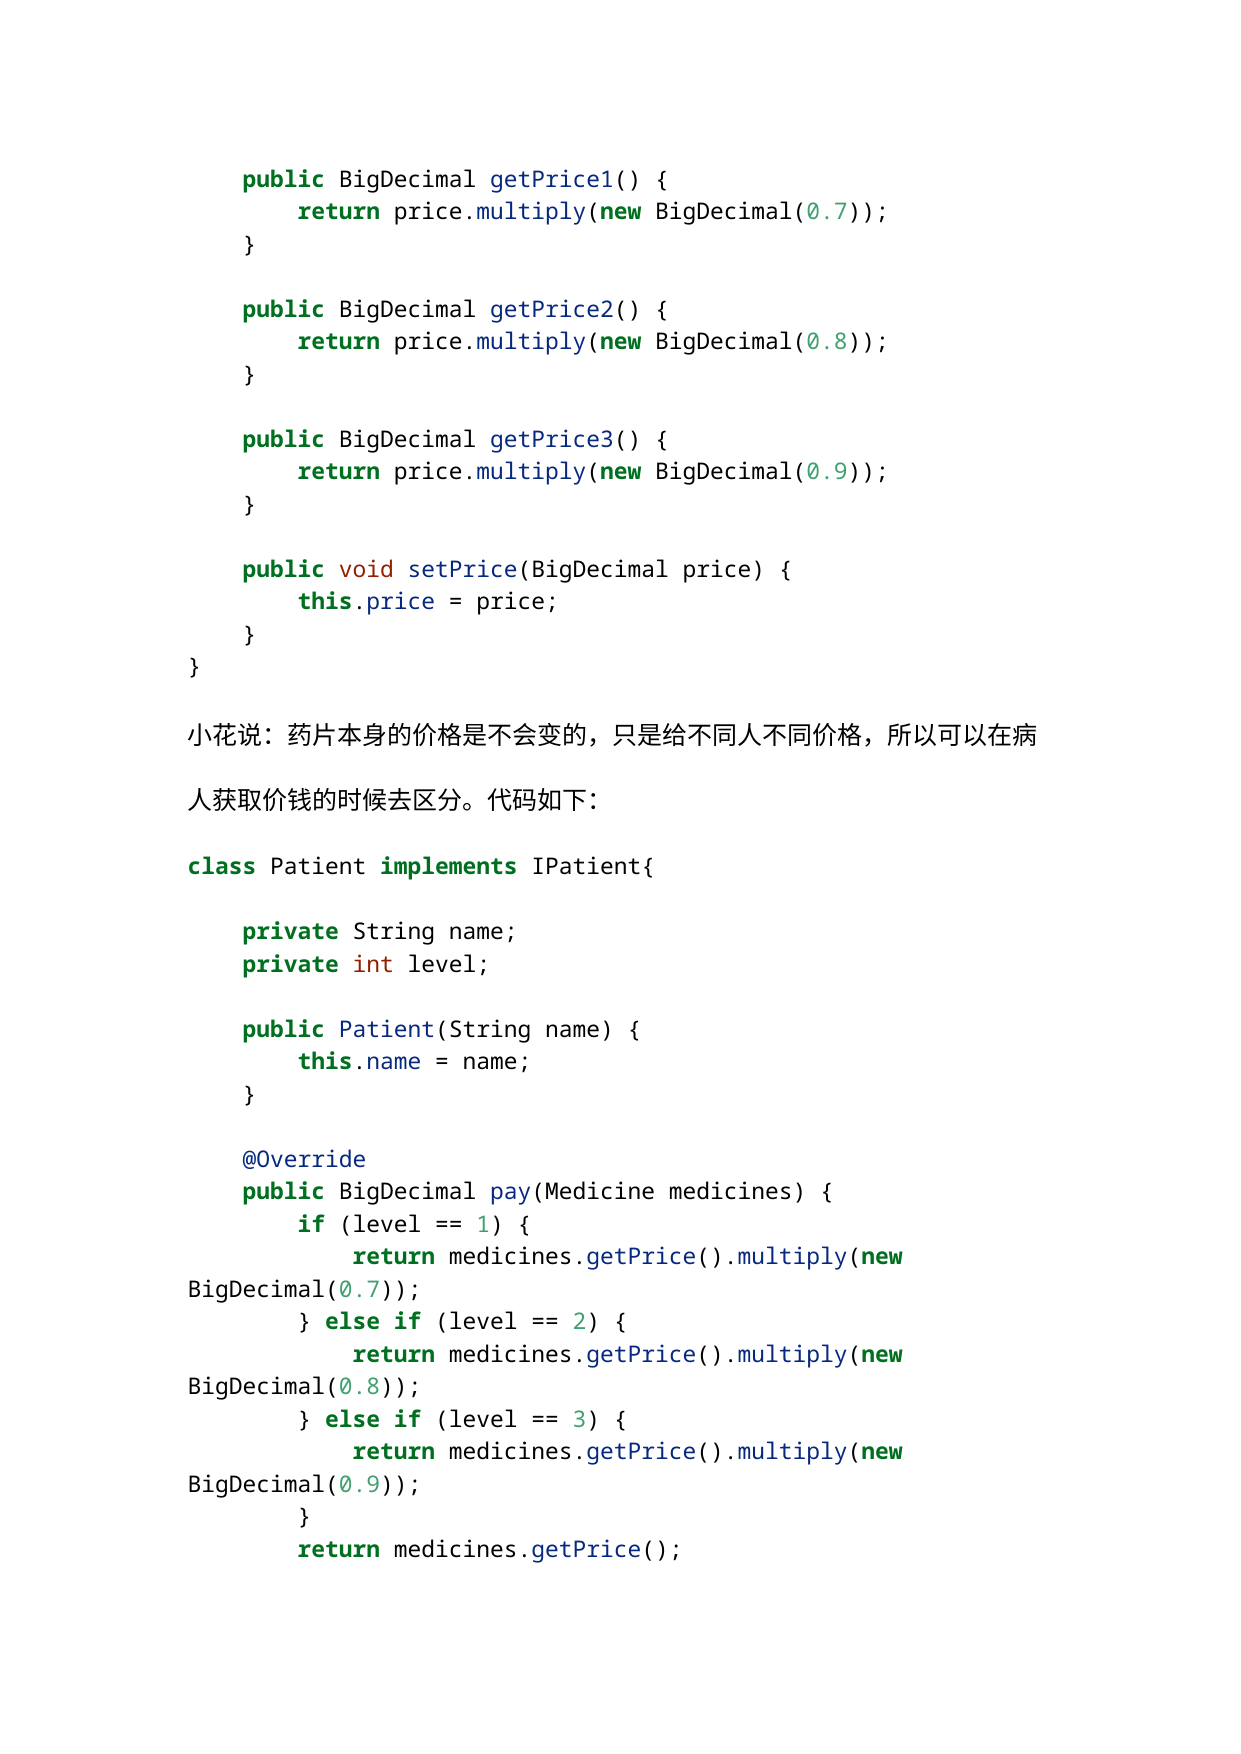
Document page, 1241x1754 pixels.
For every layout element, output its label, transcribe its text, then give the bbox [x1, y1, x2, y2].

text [187, 849, 1053, 1564]
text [187, 162, 1053, 682]
text 小花说：药片本身的价格是不会变的，只是给不同人不同价格，所以可以在病人获取价钱的时候去区分。代码如下： [187, 701, 1053, 831]
